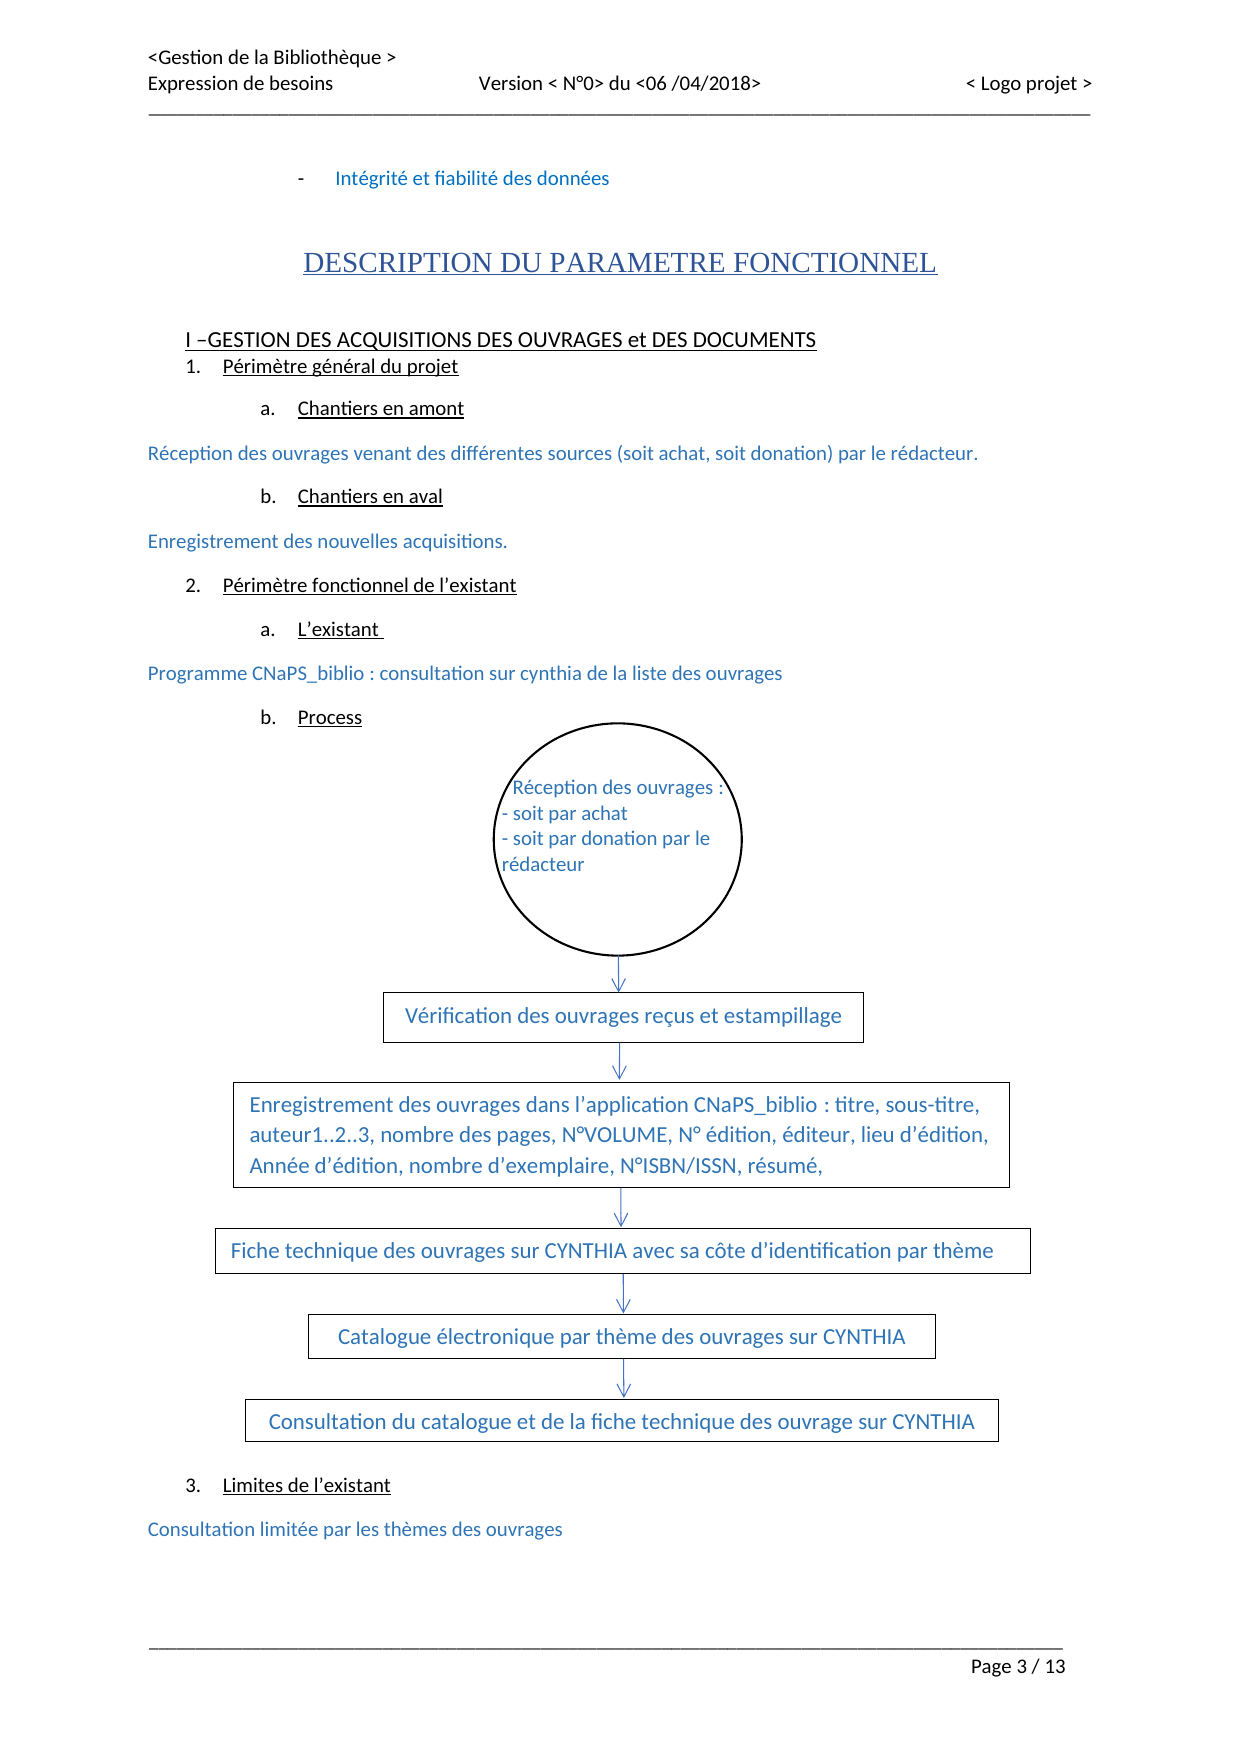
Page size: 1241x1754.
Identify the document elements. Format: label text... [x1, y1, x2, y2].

list L’existant [260, 616, 1093, 641]
subtitle I –GESTION DES ACQUISITIONS DES OUVRAGES et DES DOCUMENTS [185, 326, 1093, 353]
subtitle DESCRIPTION DU PARAMETRE FONCTIONNEL [148, 245, 1093, 278]
subtitle Limites de l’existant [185, 1472, 1093, 1498]
list Process [260, 704, 1093, 729]
text Consultation limitée par les thèmes des ouvrages [148, 1516, 1093, 1542]
text Enregistrement des nouvelles acquisitions. [148, 528, 1093, 553]
list Chantiers en amont [260, 396, 1093, 421]
text Réception des ouvrages venant des différentes sources (soit achat, soit donation) par le rédacteur. [148, 440, 1093, 465]
text Programme CNaPS_biblio : consultation sur cynthia de la liste des ouvrages [148, 660, 1093, 685]
list Chantiers en aval [260, 484, 1093, 509]
subtitle Périmètre général du projet [185, 353, 1093, 379]
subtitle Périmètre fonctionnel de l’existant [185, 572, 1093, 597]
list Intégrité et fiabilité des données [298, 165, 1093, 190]
